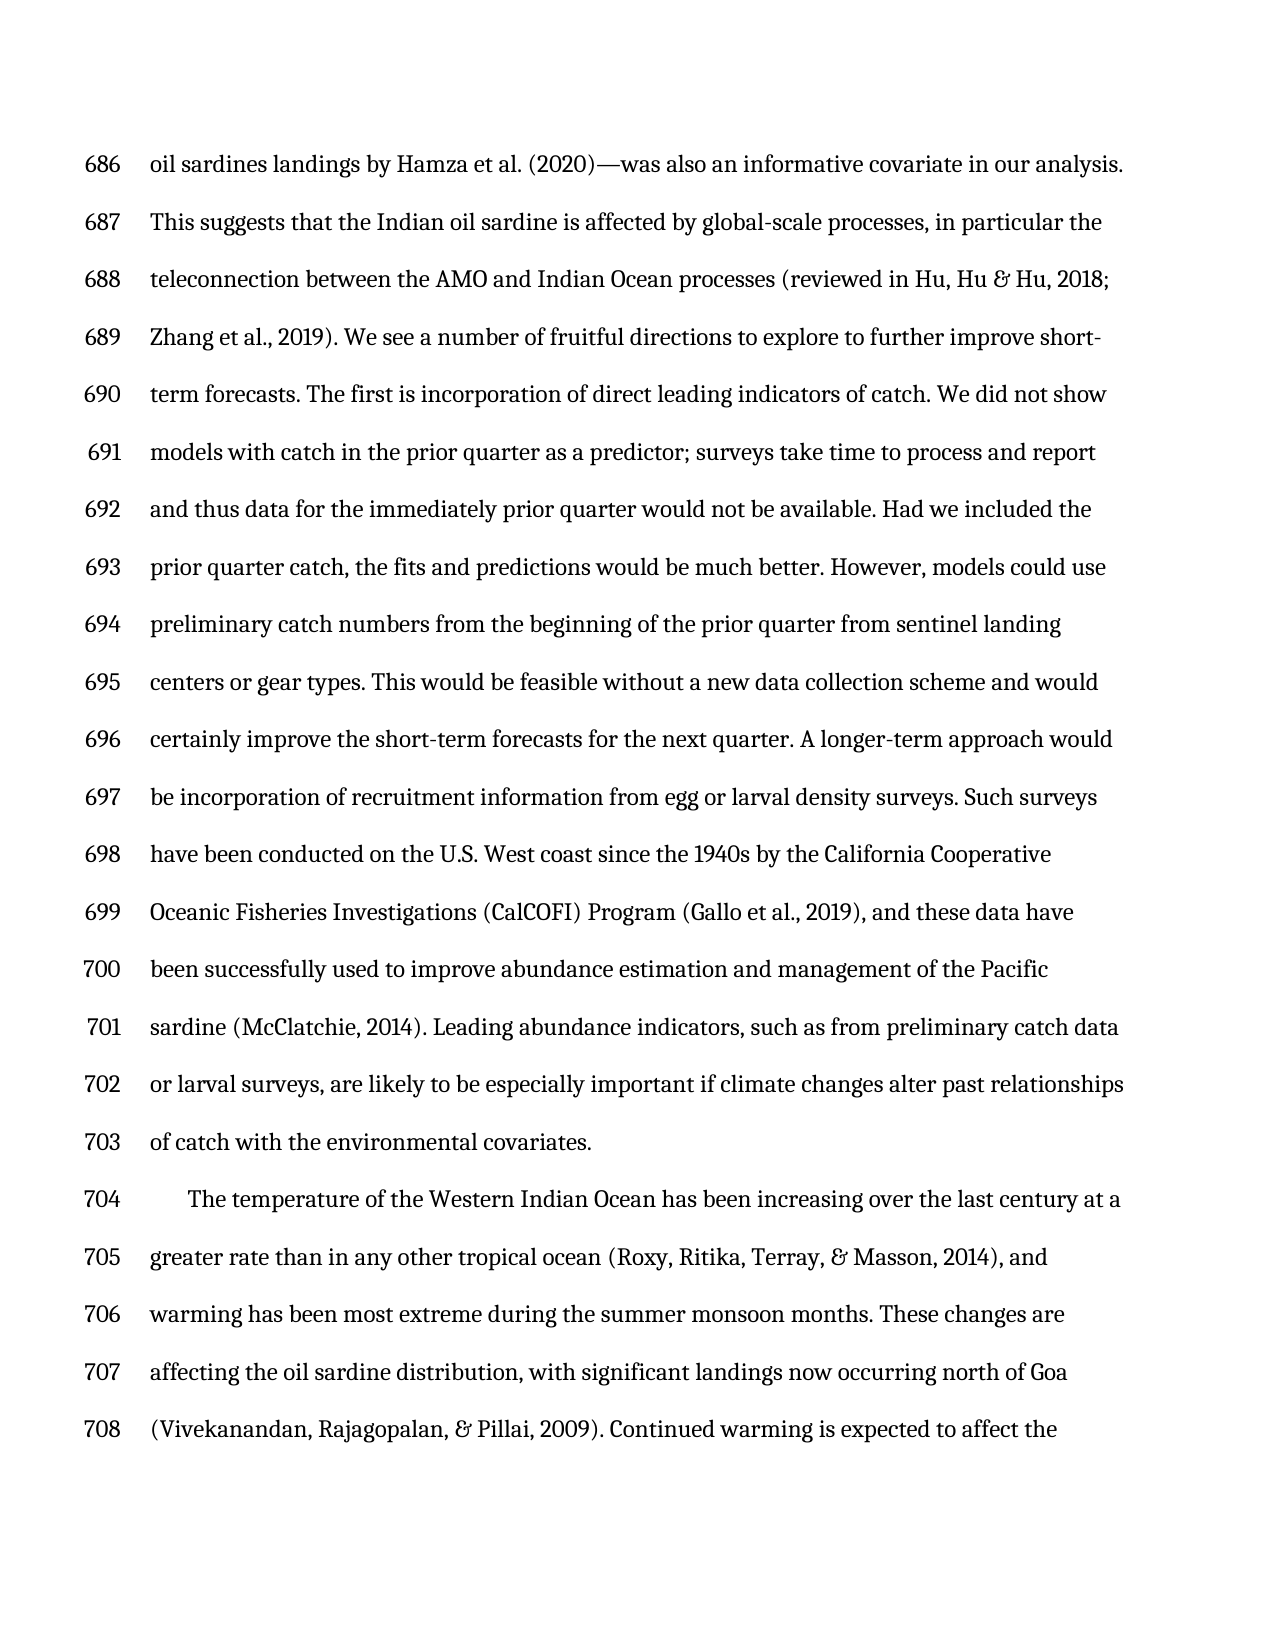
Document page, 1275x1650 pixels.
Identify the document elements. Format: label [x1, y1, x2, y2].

text [150, 1185, 1125, 1444]
text [150, 150, 1125, 1156]
